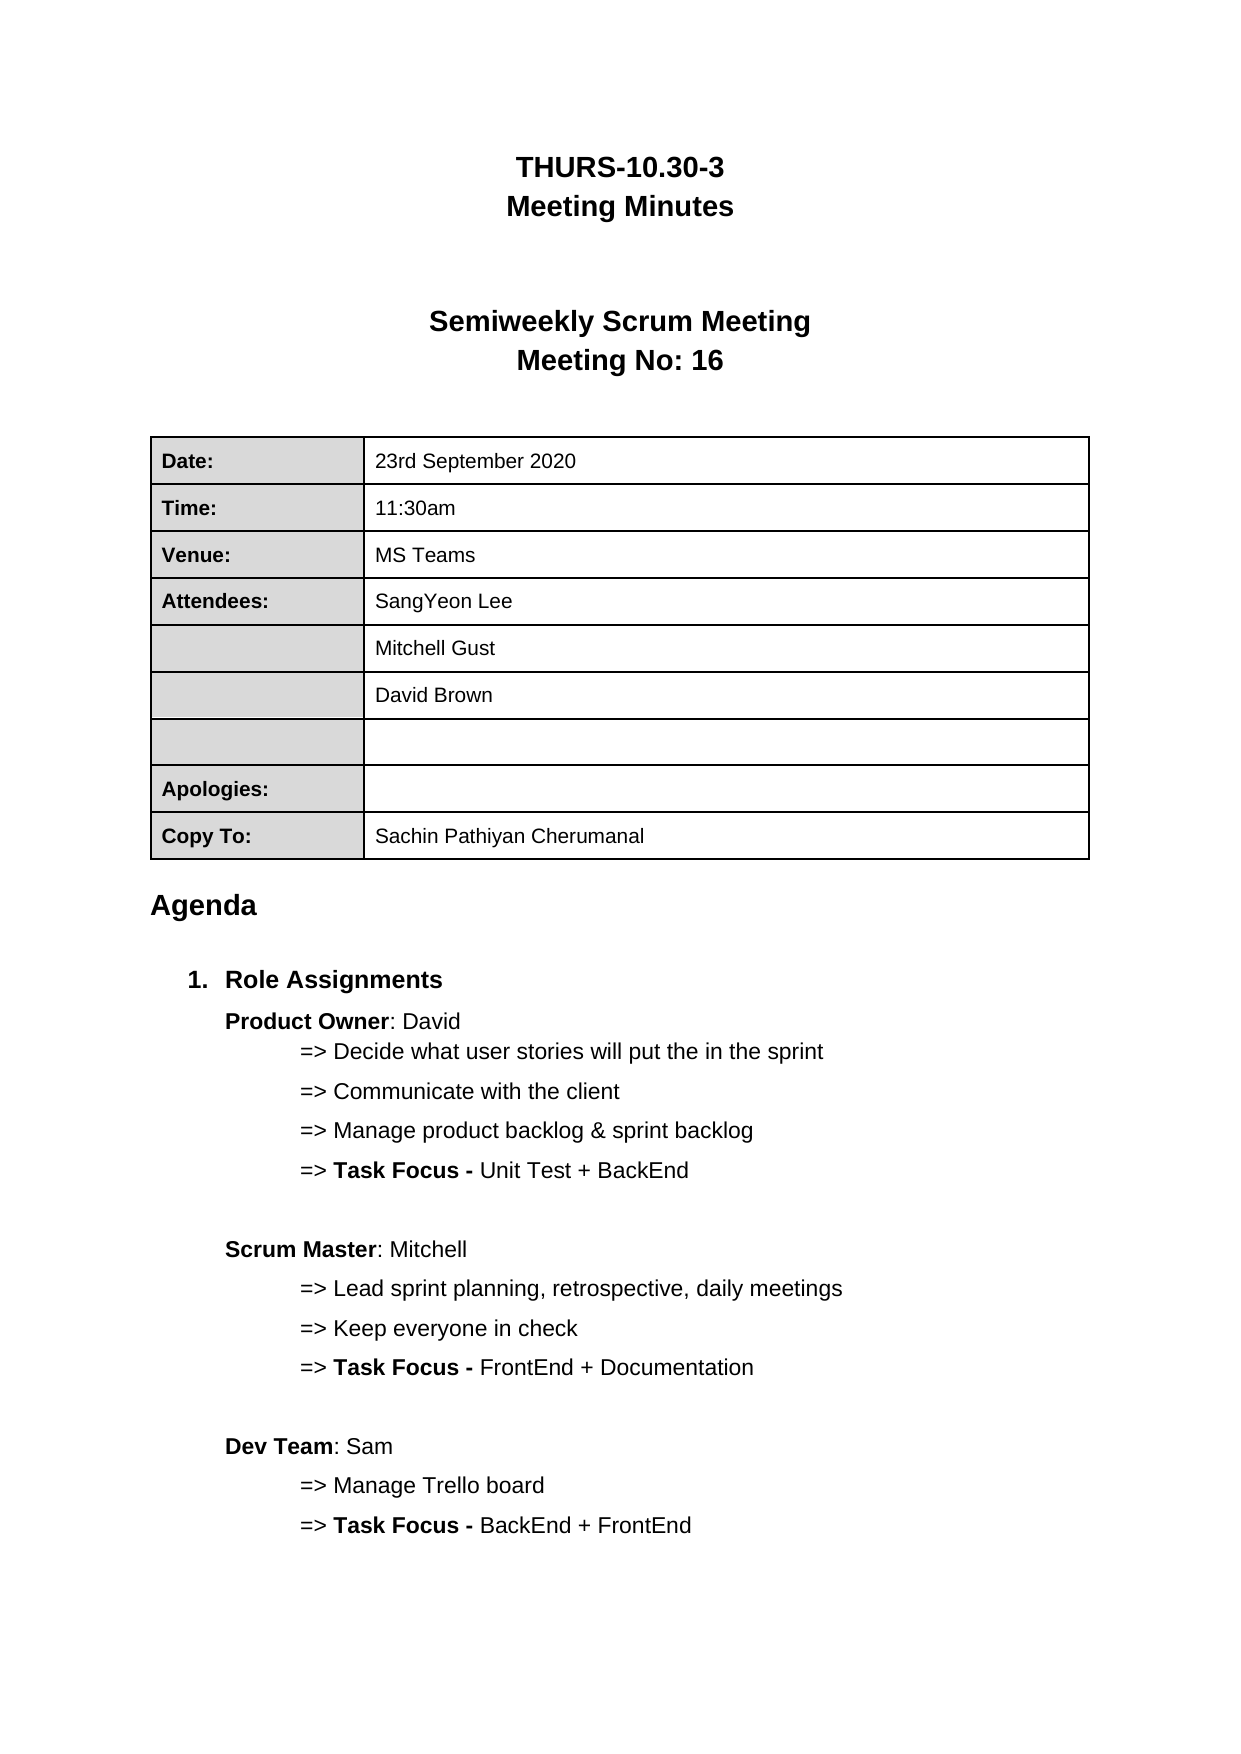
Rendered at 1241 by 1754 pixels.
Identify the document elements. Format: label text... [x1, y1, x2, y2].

text => Task Focus - FrontEnd + Documentation [300, 1354, 1090, 1380]
table_cell [152, 673, 363, 717]
table_cell MS Teams [365, 532, 1088, 577]
text => Decide what user stories will put the in the sprint [300, 1038, 1090, 1064]
table_header Date: [152, 438, 363, 483]
table_cell [365, 720, 1088, 764]
text Meeting No: 16 [150, 343, 1090, 376]
text => Lead sprint planning, retrospective, daily meetings [300, 1275, 1090, 1301]
text Meeting Minutes [150, 188, 1090, 222]
table_cell Sachin Pathiyan Cherumanal [365, 813, 1088, 858]
text => Communicate with the client [300, 1078, 1090, 1104]
text => Manage Trello board [300, 1472, 1090, 1499]
table_cell Mitchell Gust [365, 626, 1088, 671]
table_cell [365, 766, 1088, 811]
text => Task Focus - BackEnd + FrontEnd [300, 1512, 1090, 1538]
text => Manage product backlog & sprint backlog [300, 1117, 1090, 1143]
text Scrum Master: Mitchell [150, 1236, 1090, 1262]
text => Task Focus - Unit Test + BackEnd [300, 1157, 1090, 1183]
table_cell David Brown [365, 673, 1088, 717]
table_cell Apologies: [152, 766, 363, 811]
table_cell Attendees: [152, 579, 363, 624]
text THURS-10.30-3 [150, 150, 1090, 183]
text Agenda [150, 888, 1090, 921]
table_cell [152, 626, 363, 671]
text => Keep everyone in check [300, 1314, 1090, 1341]
table_header 23rd September 2020 [365, 438, 1088, 483]
text Product Owner: David [150, 1008, 1090, 1034]
text Dev Team: Sam [150, 1433, 1090, 1459]
text Semiweekly Scrum Meeting [150, 304, 1090, 338]
table_cell Venue: [152, 532, 363, 577]
table_cell Time: [152, 485, 363, 530]
table_cell [152, 720, 363, 764]
list Role Assignments [187, 965, 1090, 993]
table_cell SangYeon Lee [365, 579, 1088, 624]
table_cell Copy To: [152, 813, 363, 858]
table_cell 11:30am [365, 485, 1088, 530]
